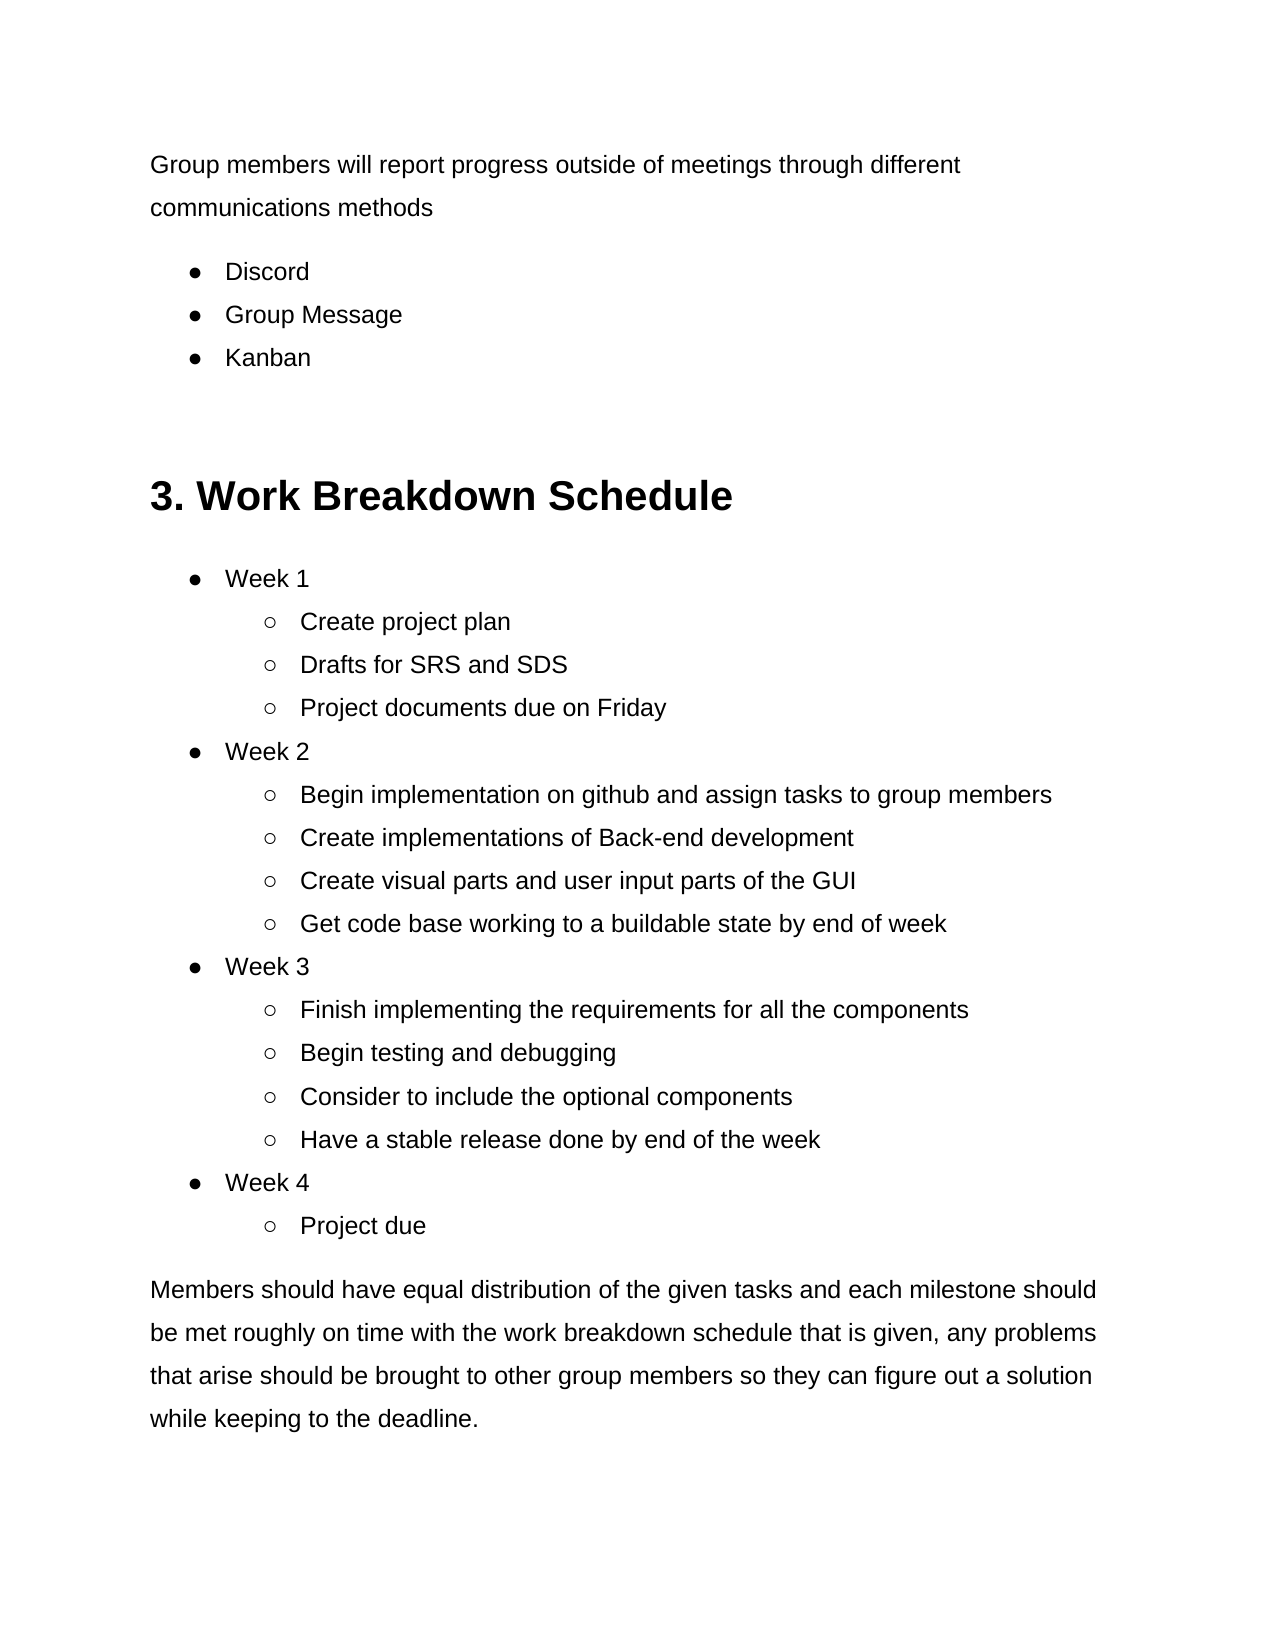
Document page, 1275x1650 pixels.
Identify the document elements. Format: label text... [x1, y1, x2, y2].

list Week 4 [187, 1168, 1125, 1196]
list Project documents due on Friday [262, 693, 1125, 722]
text Group members will report progress outside of meetings through different communications methods [150, 150, 1125, 222]
list Create project plan [262, 607, 1125, 636]
list Week 1 [187, 564, 1125, 593]
list Project due [262, 1211, 1125, 1239]
list Kanban [187, 343, 1125, 372]
list Finish implementing the requirements for all the components [262, 995, 1125, 1024]
list Begin implementation on github and assign tasks to group members [262, 779, 1125, 808]
list Week 3 [187, 952, 1125, 981]
list Consider to include the optional components [262, 1081, 1125, 1110]
list Drafts for SRS and SDS [262, 650, 1125, 679]
list Week 2 [187, 736, 1125, 765]
list Discord [187, 257, 1125, 286]
text 3. Work Breakdown Schedule [150, 471, 1125, 519]
text Members should have equal distribution of the given tasks and each milestone should be met roughly on time with the work breakdown schedule that is given, any problems that arise should be brought to other group members so they can figure out a solution while keeping to the deadline. [150, 1275, 1125, 1433]
list Create implementations of Back-end development [262, 823, 1125, 851]
list Have a stable release done by end of the week [262, 1124, 1125, 1153]
list Group Message [187, 300, 1125, 329]
list Get code base working to a buildable state by end of week [262, 909, 1125, 938]
list Create visual parts and user input parts of the GUI [262, 866, 1125, 894]
list Begin testing and debugging [262, 1038, 1125, 1067]
